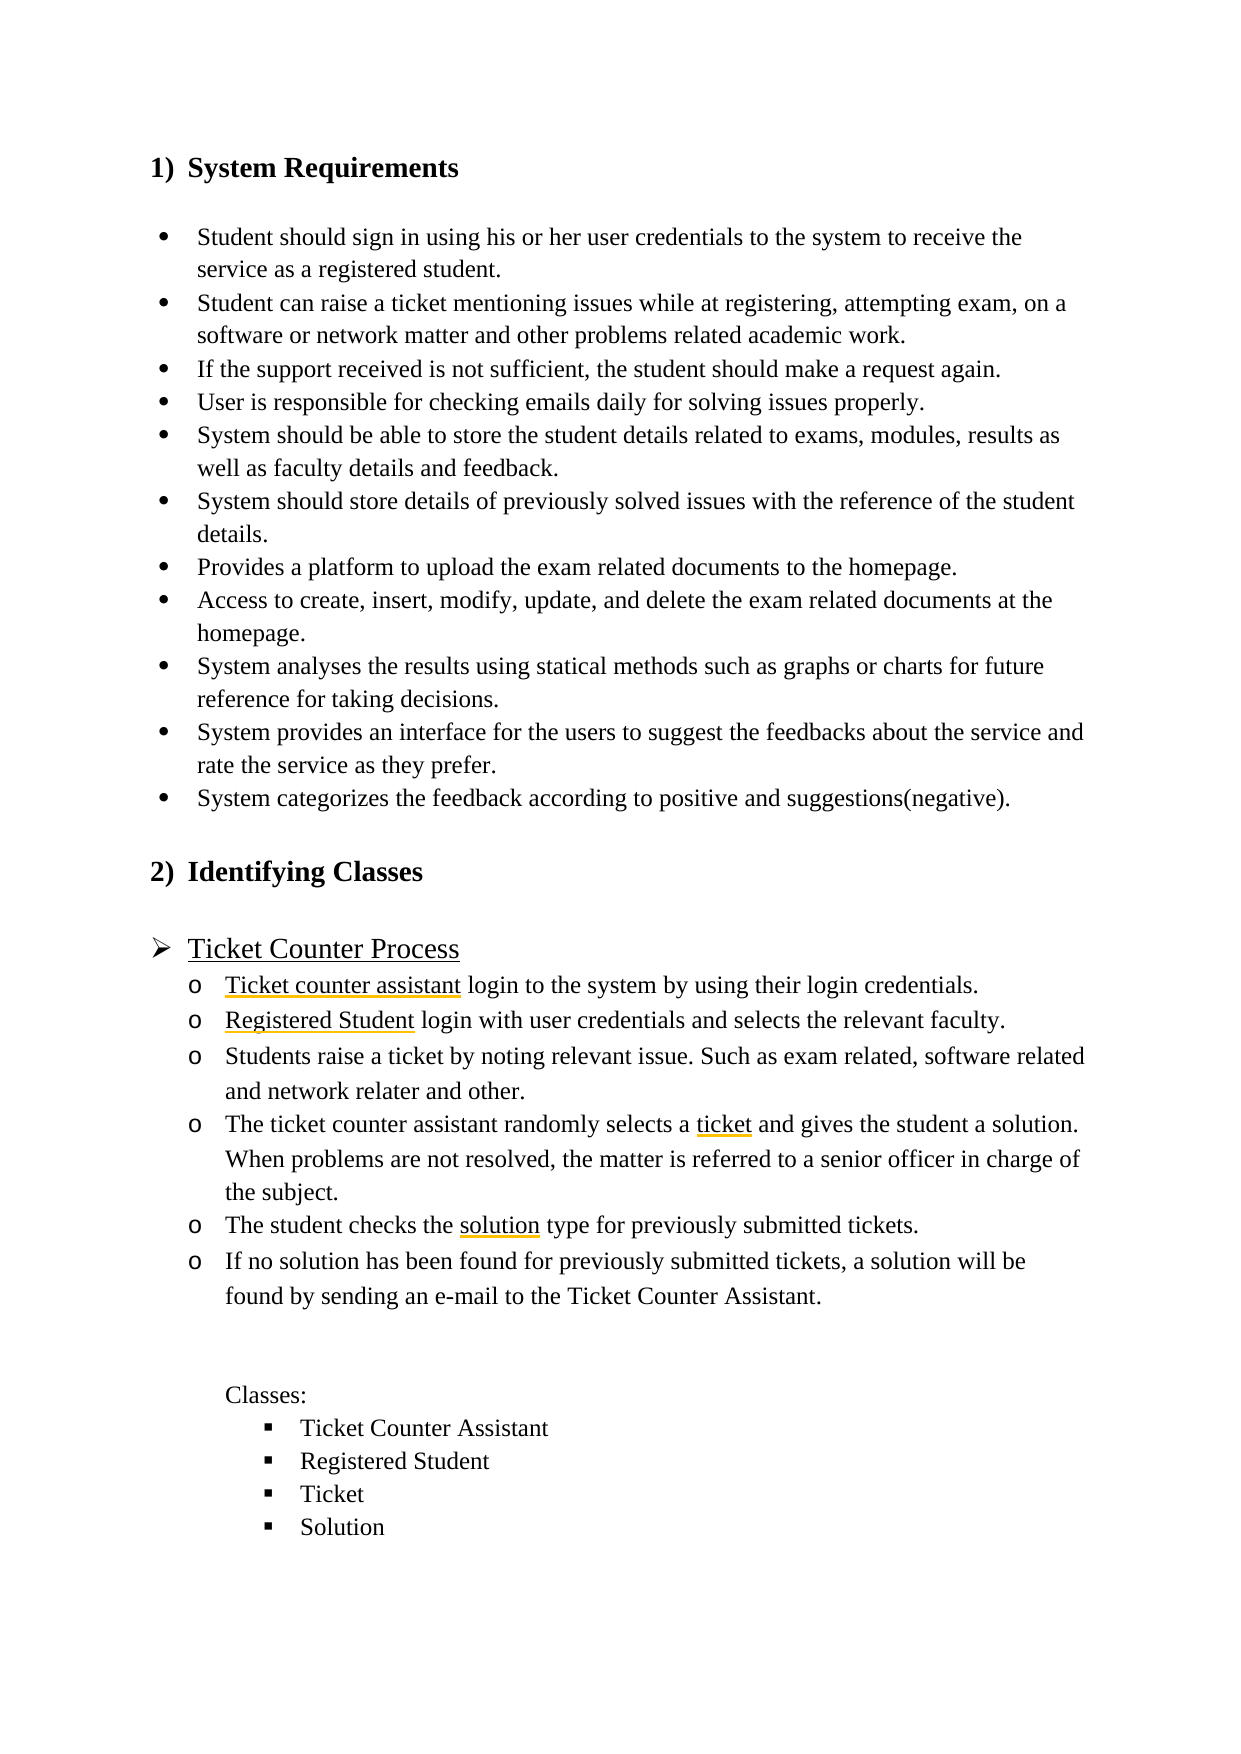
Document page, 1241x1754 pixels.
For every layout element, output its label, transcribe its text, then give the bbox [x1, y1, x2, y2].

list System Requirements [150, 150, 1090, 183]
list System analyses the results using statical methods such as graphs or charts for future reference for taking decisions. [159, 651, 1090, 713]
list The ticket counter assistant randomly selects a ticket and gives the student a solution. When problems are not resolved, the matter is referred to a senior officer in charge of the subject. [187, 1109, 1090, 1206]
list The student checks the solution type for previously submitted tickets. [187, 1210, 1090, 1241]
list Registered Student [262, 1446, 1090, 1475]
list Students raise a ticket by noting relevant issue. Such as exam related, software related and network relater and other. [187, 1041, 1090, 1105]
list System should store details of previously solved issues with the reference of the student details. [159, 486, 1090, 547]
list Student can raise a ticket mentioning issues while at registering, attempting exam, on a software or network matter and other problems related academic work. [159, 288, 1090, 349]
list If the support received is not sufficient, the student should make a request again. [159, 354, 1090, 382]
list Identifying Classes [150, 854, 1090, 888]
list Ticket counter assistant login to the system by using their login credentials. [187, 970, 1090, 1001]
list User is responsible for checking emails daily for solving issues properly. [159, 387, 1090, 415]
list Ticket [262, 1479, 1090, 1508]
list If no solution has been found for previously submitted tickets, a solution will be found by sending an e-mail to the Ticket Counter Assistant. [187, 1246, 1090, 1309]
list System should be able to store the student details related to exams, modules, results as well as faculty details and feedback. [159, 420, 1090, 481]
list Ticket Counter Assistant [262, 1413, 1090, 1442]
list Classes: [225, 1380, 1090, 1409]
list Access to create, insert, modify, update, and delete the exam related documents at the homepage. [159, 585, 1090, 647]
list Provides a platform to upload the exam related documents to the homepage. [159, 552, 1090, 581]
list Registered Student login with user credentials and selects the relevant faculty. [187, 1006, 1090, 1036]
list System provides an interface for the users to suggest the feedbacks about the service and rate the service as they prefer. [159, 717, 1090, 779]
list Student should sign in using his or her user credentials to the system to receive the service as a registered student. [159, 222, 1090, 283]
list Solution [262, 1512, 1090, 1541]
list Ticket Counter Process [150, 932, 1090, 965]
list System categorizes the feedback according to positive and suggestions(negative). [159, 783, 1090, 812]
